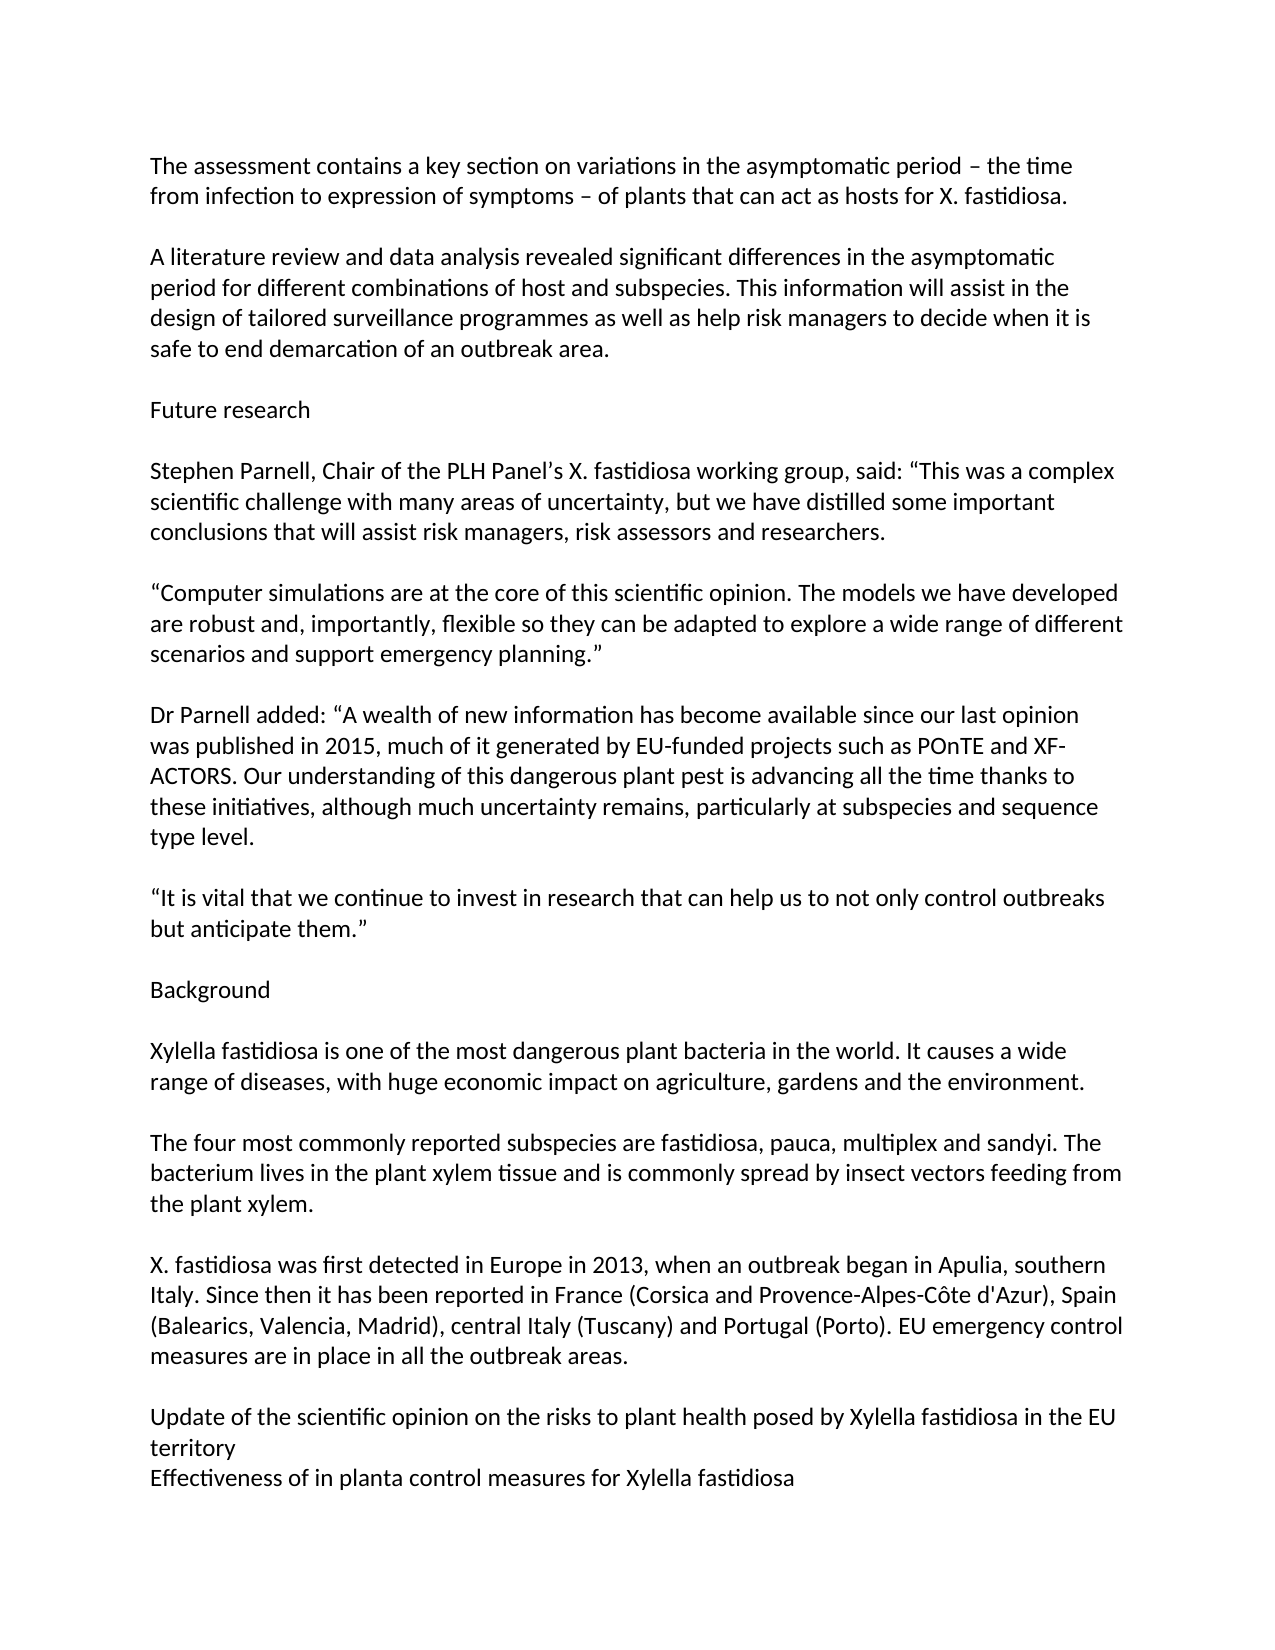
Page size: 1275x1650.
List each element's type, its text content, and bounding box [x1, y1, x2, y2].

text Stephen Parnell, Chair of the PLH Panel’s X. fastidiosa working group, said: “This was a complex scientific challenge with many areas of uncertainty, but we have distilled some important conclusions that will assist risk managers, risk assessors and researchers. [150, 455, 1125, 547]
text “Computer simulations are at the core of this scientific opinion. The models we have developed are robust and, importantly, flexible so they can be adapted to explore a wide range of different scenarios and support emergency planning.” [150, 577, 1125, 669]
text Background [150, 974, 1125, 1004]
text Future research [150, 394, 1125, 425]
text Update of the scientific opinion on the risks to plant health posed by Xylella fastidiosa in the EU territory [150, 1401, 1125, 1462]
text Xylella fastidiosa is one of the most dangerous plant bacteria in the world. It causes a wide range of diseases, with huge economic impact on agriculture, gardens and the environment. [150, 1035, 1125, 1096]
text X. fastidiosa was first detected in Europe in 2013, when an outbreak began in Apulia, southern Italy. Since then it has been reported in France (Corsica and Provence-Alpes-Côte d'Azur), Spain (Balearics, Valencia, Madrid), central Italy (Tuscany) and Portugal (Porto). EU emergency control measures are in place in all the outbreak areas. [150, 1249, 1125, 1371]
text The four most commonly reported subspecies are fastidiosa, pauca, multiplex and sandyi. The bacterium lives in the plant xylem tissue and is commonly spread by insect vectors feeding from the plant xylem. [150, 1127, 1125, 1218]
text A literature review and data analysis revealed significant differences in the asymptomatic period for different combinations of host and subspecies. This information will assist in the design of tailored surveillance programmes as well as help risk managers to decide when it is safe to end demarcation of an outbreak area. [150, 242, 1125, 364]
text Dr Parnell added: “A wealth of new information has become available since our last opinion was published in 2015, much of it generated by EU-funded projects such as POnTE and XF-ACTORS. Our understanding of this dangerous plant pest is advancing all the time thanks to these initiatives, although much uncertainty remains, particularly at subspecies and sequence type level. [150, 699, 1125, 852]
text Effectiveness of in planta control measures for Xylella fastidiosa [150, 1462, 1125, 1493]
text “It is vital that we continue to invest in research that can help us to not only control outbreaks but anticipate them.” [150, 882, 1125, 943]
text The assessment contains a key section on variations in the asymptomatic period ­­­–­ the time from infection to expression of symptoms – of plants that can act as hosts for X. fastidiosa. [150, 150, 1125, 211]
